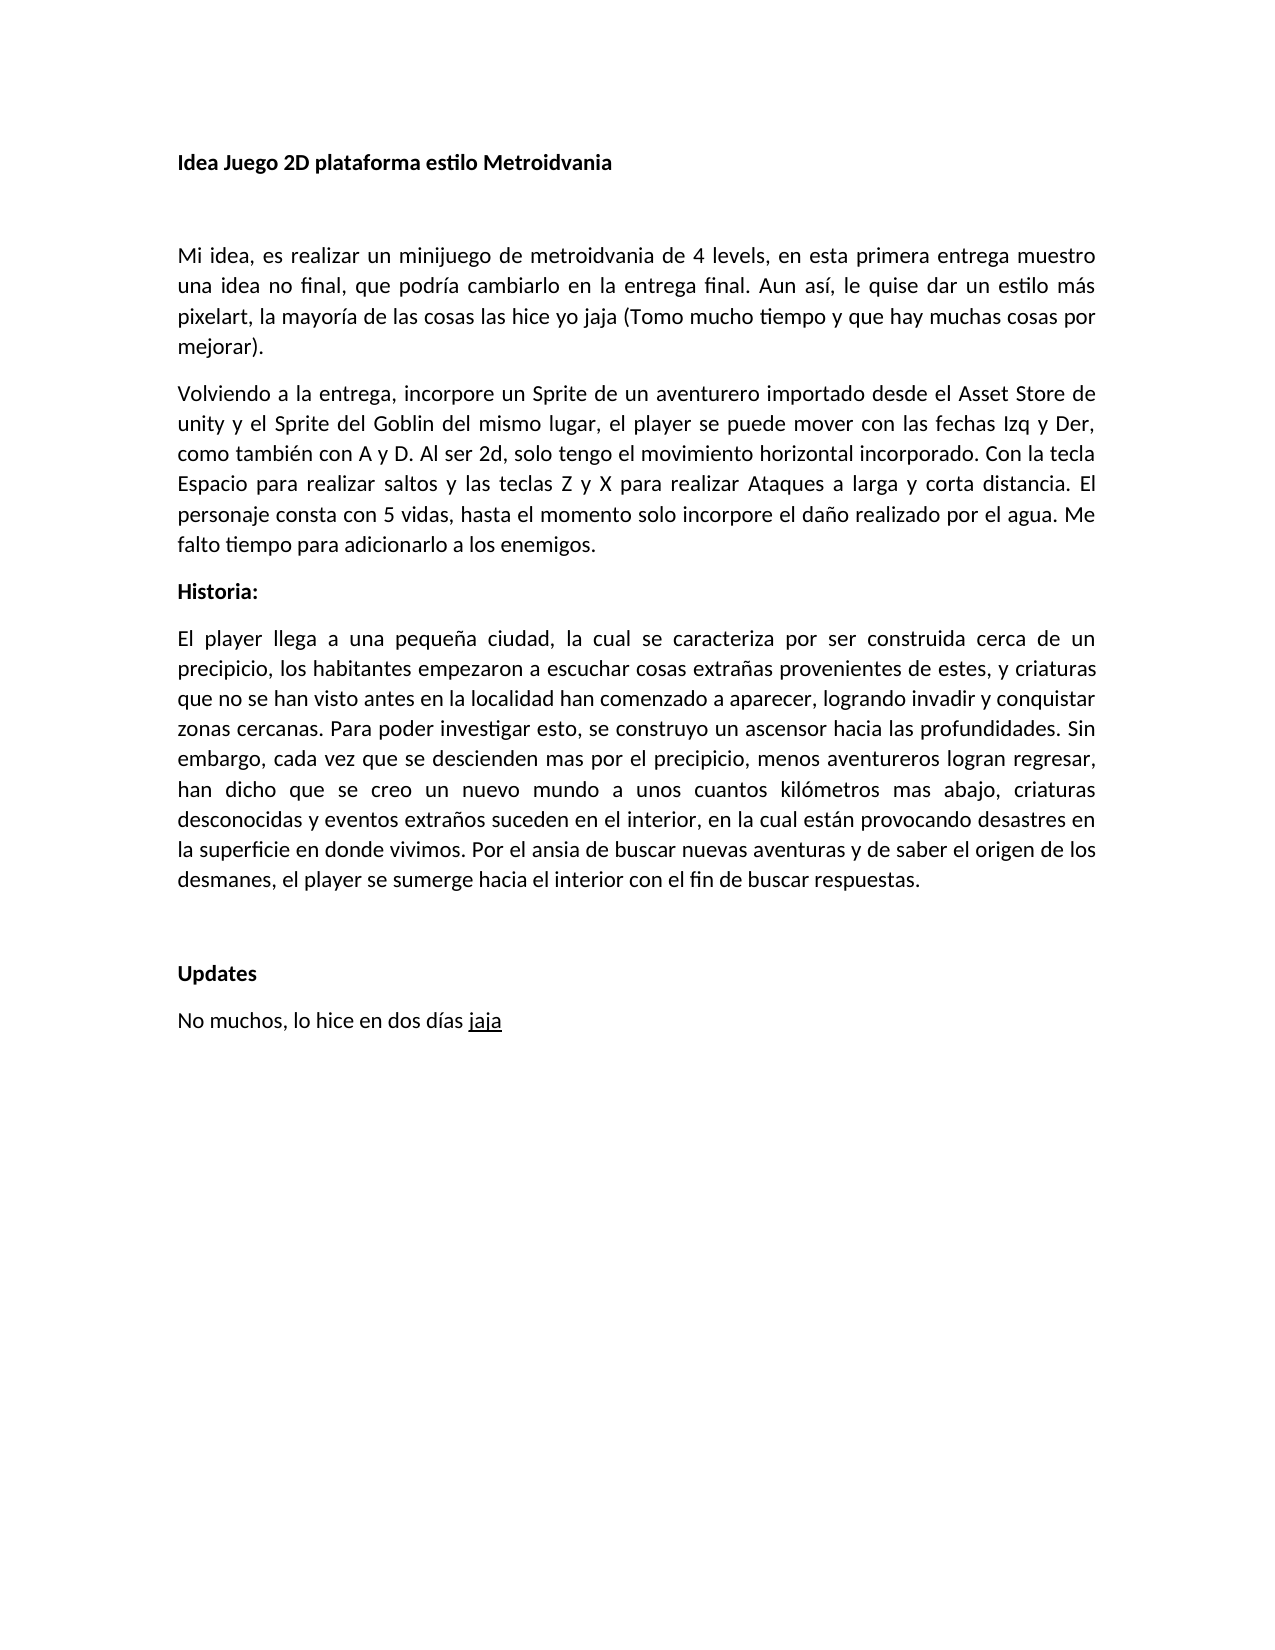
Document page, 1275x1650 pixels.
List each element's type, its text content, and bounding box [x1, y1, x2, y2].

text Idea Juego 2D plataforma estilo Metroidvania [177, 148, 1098, 176]
text Volviendo a la entrega, incorpore un Sprite de un aventurero importado desde el Asset Store de unity y el Sprite del Goblin del mismo lugar, el player se puede mover con las fechas Izq y Der, como también con A y D. Al ser 2d, solo tengo el movimiento horizontal incorporado. Con la tecla Espacio para realizar saltos y las teclas Z y X para realizar Ataques a larga y corta distancia. El personaje consta con 5 vidas, hasta el momento solo incorpore el daño realizado por el agua. Me falto tiempo para adicionarlo a los enemigos. [177, 379, 1098, 558]
text No muchos, lo hice en dos días jaja [177, 1006, 1098, 1034]
text Historia: [177, 577, 1098, 605]
text Updates [177, 959, 1098, 987]
text Mi idea, es realizar un minijuego de metroidvania de 4 levels, en esta primera entrega muestro una idea no final, que podría cambiarlo en la entrega final. Aun así, le quise dar un estilo más pixelart, la mayoría de las cosas las hice yo jaja (Tomo mucho tiempo y que hay muchas cosas por mejorar). [177, 241, 1098, 360]
text El player llega a una pequeña ciudad, la cual se caracteriza por ser construida cerca de un precipicio, los habitantes empezaron a escuchar cosas extrañas provenientes de estes, y criaturas que no se han visto antes en la localidad han comenzado a aparecer, logrando invadir y conquistar zonas cercanas. Para poder investigar esto, se construyo un ascensor hacia las profundidades. Sin embargo, cada vez que se descienden mas por el precipicio, menos aventureros logran regresar, han dicho que se creo un nuevo mundo a unos cuantos kilómetros mas abajo, criaturas desconocidas y eventos extraños suceden en el interior, en la cual están provocando desastres en la superficie en donde vivimos. Por el ansia de buscar nuevas aventuras y de saber el origen de los desmanes, el player se sumerge hacia el interior con el fin de buscar respuestas. [177, 624, 1098, 893]
